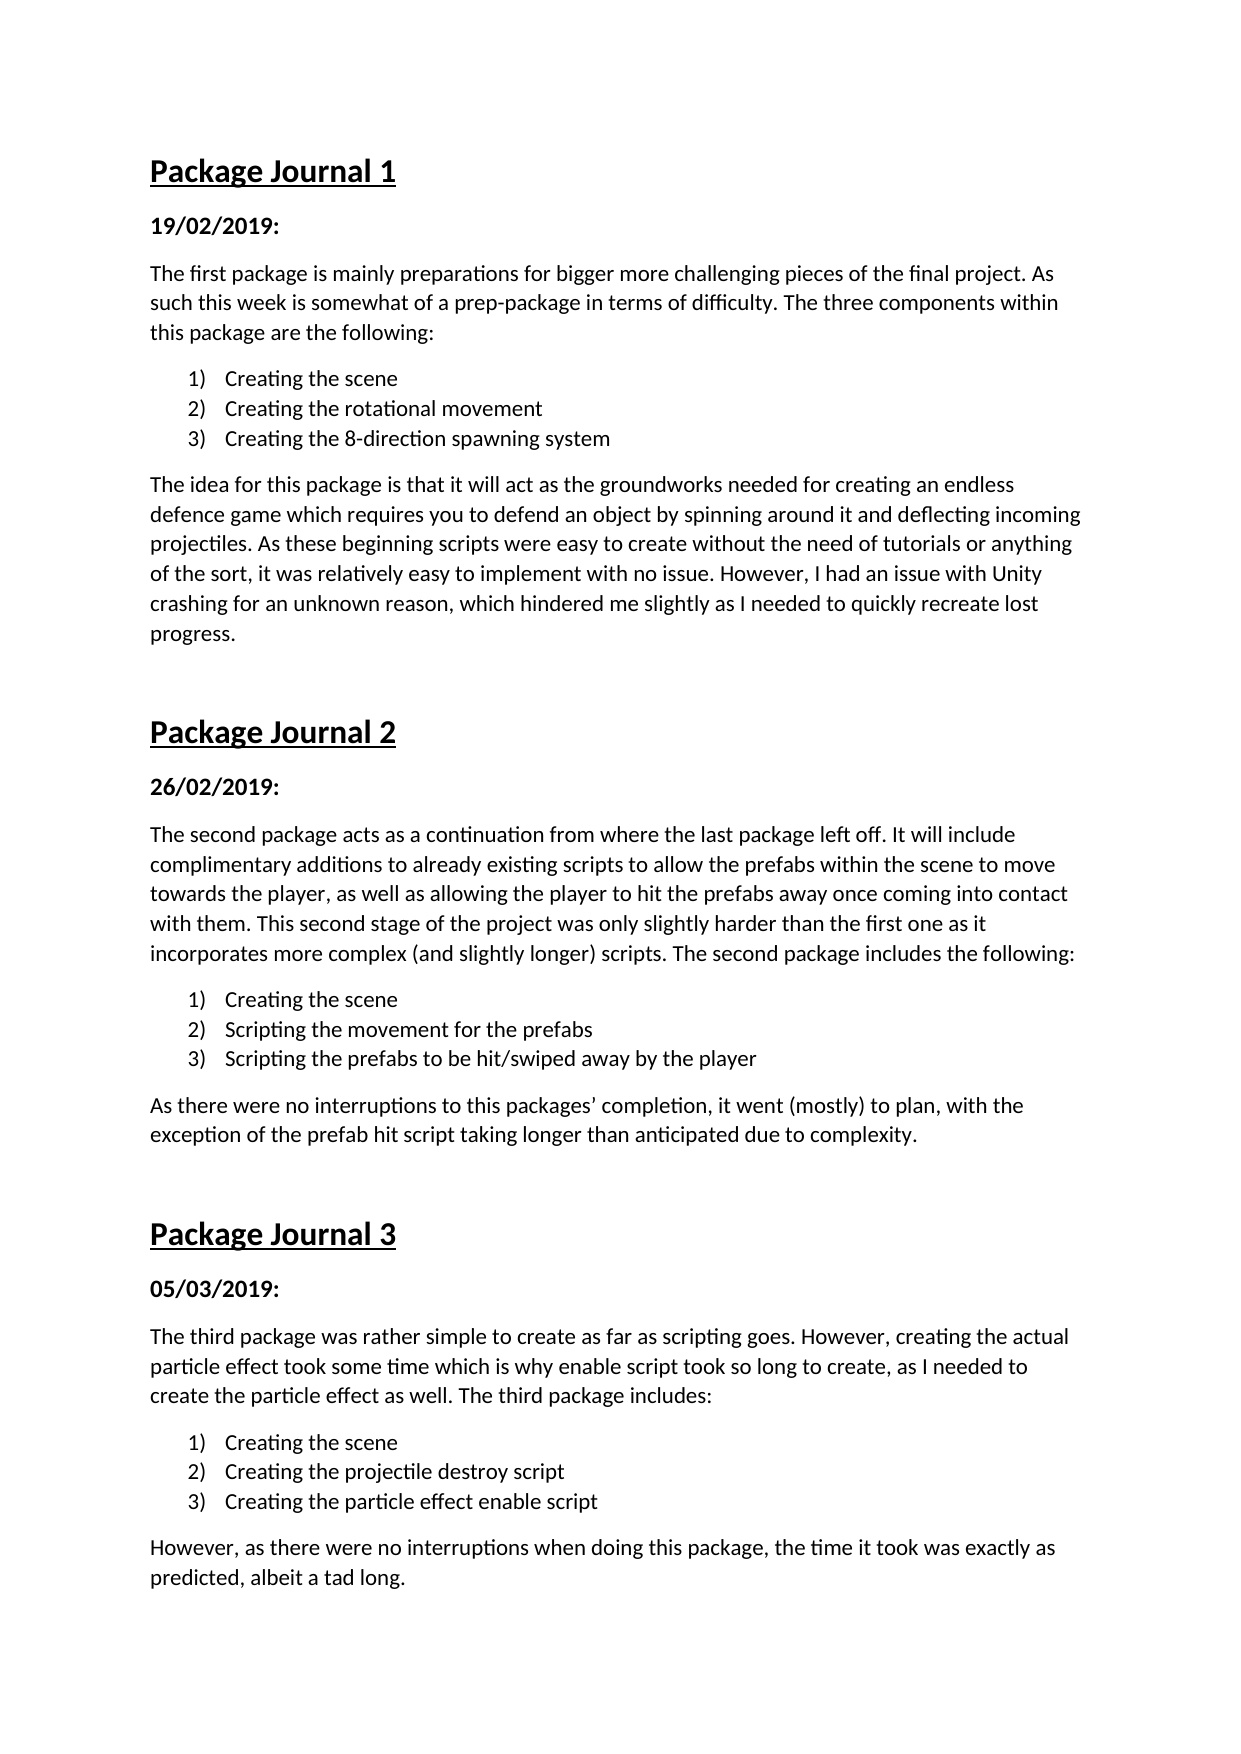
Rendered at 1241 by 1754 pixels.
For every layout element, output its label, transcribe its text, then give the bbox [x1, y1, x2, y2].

list Creating the 8-direction spawning system [187, 424, 1090, 452]
text Package Journal 1 [150, 150, 1090, 191]
text The second package acts as a continuation from where the last package left off. It will include complimentary additions to already existing scripts to allow the prefabs within the scene to move towards the player, as well as allowing the player to hit the prefabs away once coming into contact with them. This second stage of the project was only slightly harder than the first one as it incorporates more complex (and slightly longer) scripts. The second package includes the following: [150, 820, 1090, 967]
list Scripting the movement for the prefabs [187, 1015, 1090, 1043]
text The third package was rather simple to create as far as scripting goes. However, creating the actual particle effect took some time which is why enable script took so long to create, as I needed to create the particle effect as well. The third package includes: [150, 1322, 1090, 1409]
list Creating the scene [187, 364, 1090, 392]
text 19/02/2019: [150, 210, 1090, 240]
text However, as there were no interruptions when doing this package, the time it took was exactly as predicted, albeit a tad long. [150, 1533, 1090, 1591]
list Creating the scene [187, 985, 1090, 1013]
list Creating the scene [187, 1428, 1090, 1456]
text Package Journal 3 [150, 1213, 1090, 1254]
text Package Journal 2 [150, 711, 1090, 752]
text As there were no interruptions to this packages’ completion, it went (mostly) to plan, with the exception of the prefab hit script taking longer than anticipated due to complexity. [150, 1091, 1090, 1149]
text 26/02/2019: [150, 771, 1090, 802]
list Creating the projectile destroy script [187, 1457, 1090, 1486]
text The first package is mainly preparations for bigger more challenging pieces of the final project. As such this week is somewhat of a prep-package in terms of difficulty. The three components within this package are the following: [150, 259, 1090, 346]
list Creating the rotational movement [187, 394, 1090, 422]
text The idea for this package is that it will act as the groundworks needed for creating an endless defence game which requires you to defend an object by spinning around it and deflecting incoming projectiles. As these beginning scripts were easy to create without the need of tutorials or anything of the sort, it was relatively easy to implement with no issue. However, I had an issue with Unity crashing for an unknown reason, which hindered me slightly as I needed to quickly recreate lost progress. [150, 470, 1090, 647]
list Creating the particle effect enable script [187, 1487, 1090, 1515]
list Scripting the prefabs to be hit/swiped away by the player [187, 1044, 1090, 1073]
text 05/03/2019: [150, 1273, 1090, 1304]
